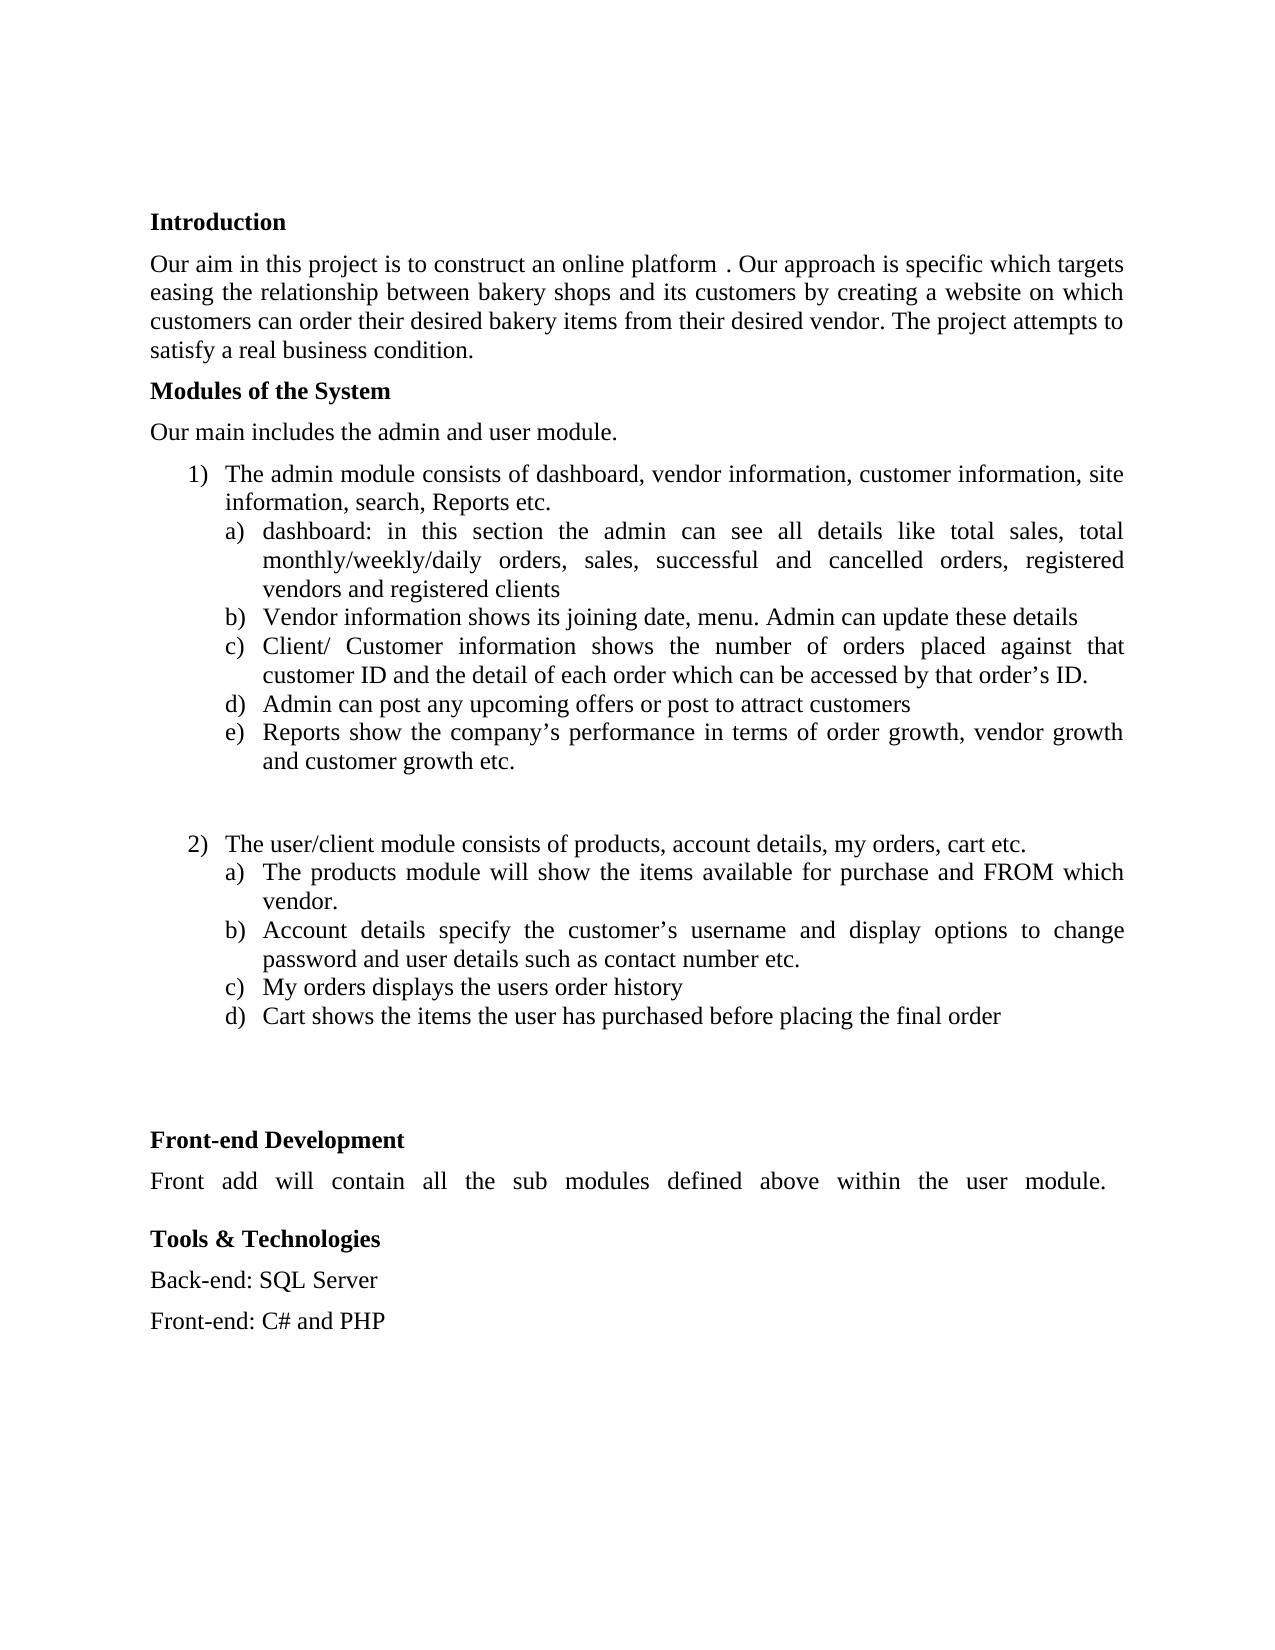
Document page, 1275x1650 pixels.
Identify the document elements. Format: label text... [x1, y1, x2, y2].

list Admin can post any upcoming offers or post to attract customers [225, 689, 1125, 717]
text Our main includes the admin and user module. [150, 417, 1125, 446]
list dashboard: in this section the admin can see all details like total sales, total monthly/weekly/daily orders, sales, successful and cancelled orders, registered vendors and registered clients [225, 516, 1125, 602]
text Introduction [150, 150, 1125, 236]
text Back-end: SQL Server [150, 1265, 1125, 1294]
text Front-end Development [150, 1125, 1125, 1154]
list Cart shows the items the user has purchased before placing the final order [225, 1001, 1125, 1030]
text Front-end: C# and PHP [150, 1306, 1125, 1335]
list The admin module consists of dashboard, vendor information, customer information, site information, search, Reports etc. [187, 459, 1125, 516]
list Account details specify the customer’s username and display options to change password and user details such as contact number etc. [225, 915, 1125, 972]
list My orders displays the users order history [225, 972, 1125, 1001]
text Our aim in this project is to construct an online platform . Our approach is specific which targets easing the relationship between bakery shops and its customers by creating a website on which customers can order their desired bakery items from their desired vendor. The project attempts to satisfy a real business condition. [150, 249, 1125, 364]
list The user/client module consists of products, account details, my orders, cart etc. [187, 829, 1125, 857]
text Modules of the System [150, 376, 1125, 405]
list The products module will show the items available for purchase and FROM which vendor. [225, 857, 1125, 915]
list Reports show the company’s performance in terms of order growth, vendor growth and customer growth etc. [225, 717, 1125, 775]
text Front add will contain all the sub modules defined above within the user module. Tools & Technologies [150, 1166, 1125, 1252]
list Client/ Customer information shows the number of orders placed against that customer ID and the detail of each order which can be accessed by that order’s ID. [225, 631, 1125, 689]
list Vendor information shows its joining date, menu. Admin can update these details [225, 602, 1125, 631]
